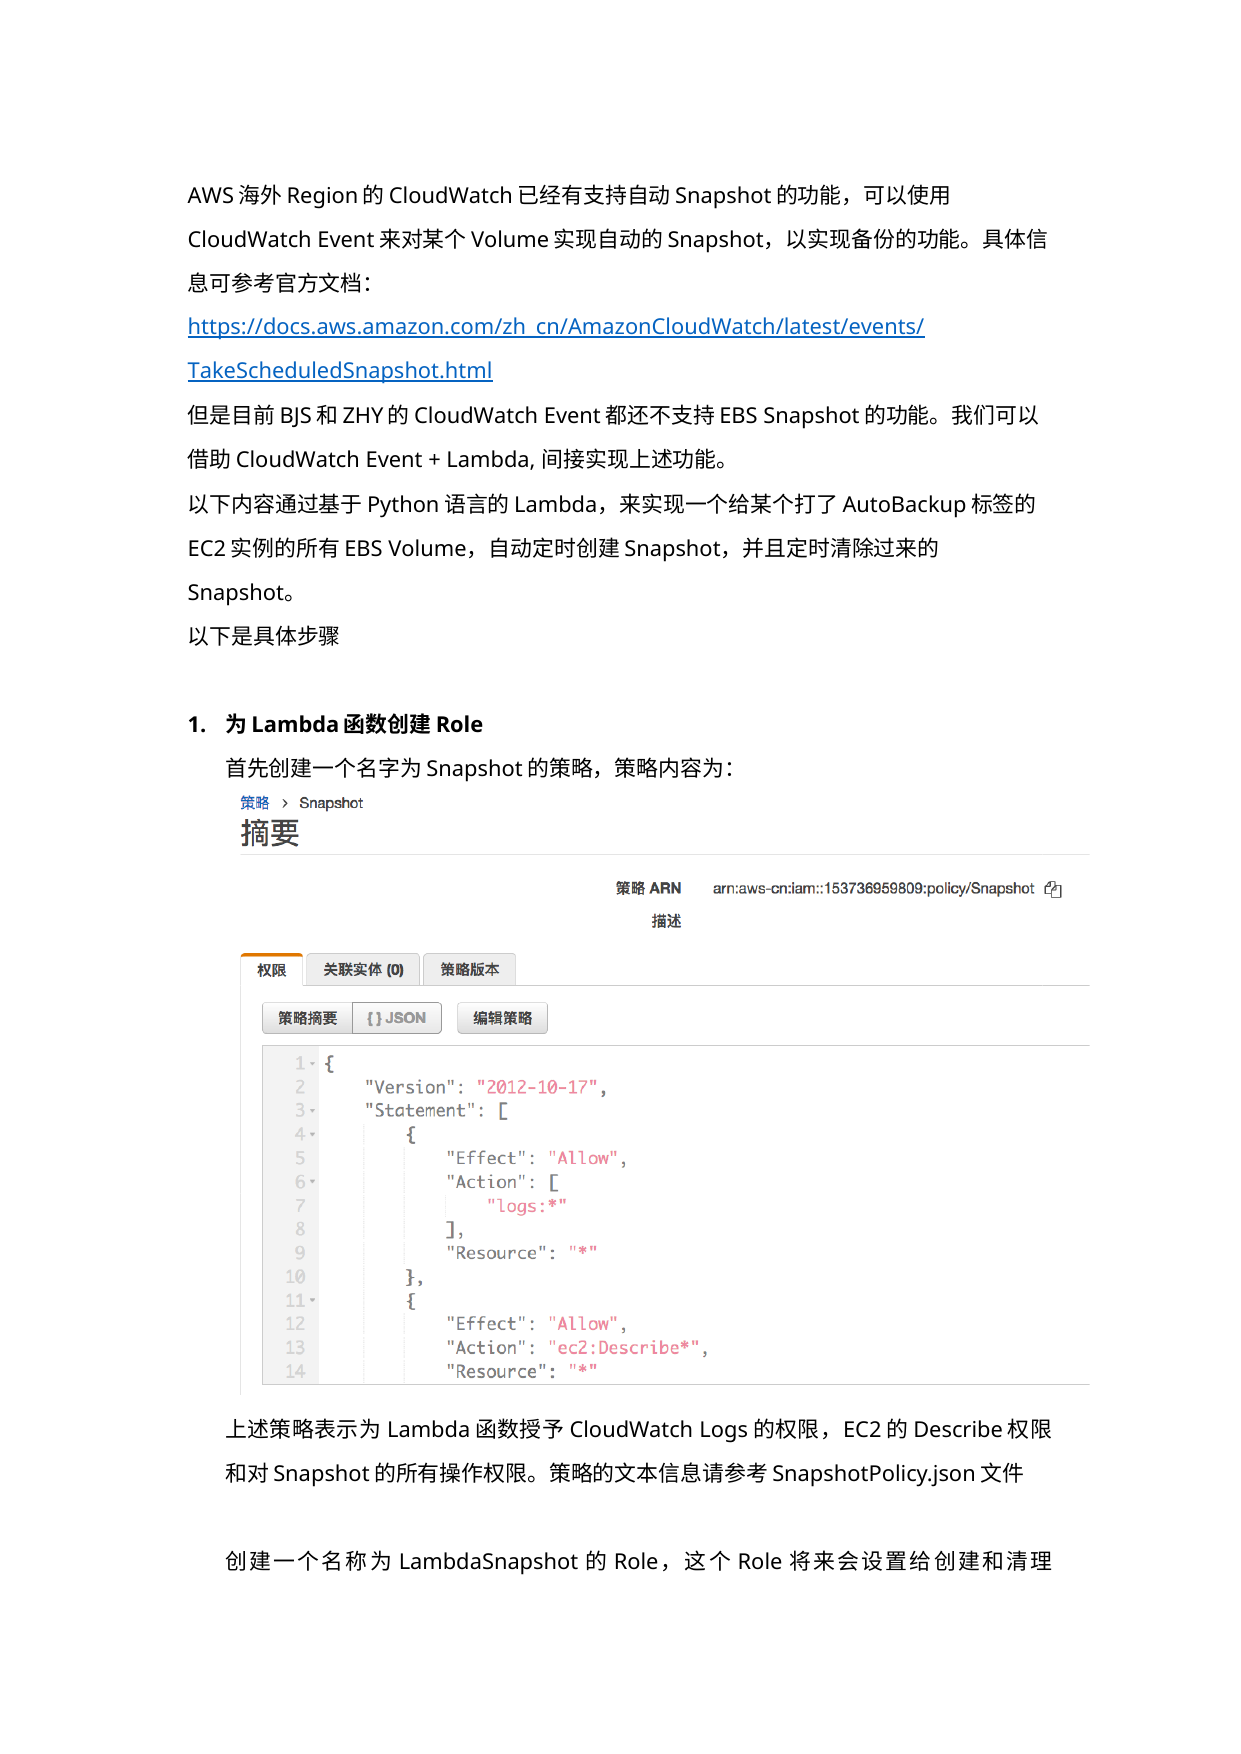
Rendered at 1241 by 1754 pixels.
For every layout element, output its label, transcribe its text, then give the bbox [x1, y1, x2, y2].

text 以下内容通过基于Python语言的Lambda，来实现一个给某个打了AutoBackup标签的EC2实例的所有EBS Volume，自动定时创建Snapshot，并且定时清除过来的Snapshot。 [187, 480, 1053, 613]
text https://docs.aws.amazon.com/zh_cn/AmazonCloudWatch/latest/events/TakeScheduledSnapshot.html [187, 304, 1053, 392]
text AWS海外Region的CloudWatch已经有支持自动Snapshot的功能，可以使用CloudWatch Event来对某个Volume实现自动的Snapshot，以实现备份的功能。具体信息可参考官方文档： [187, 172, 1053, 304]
list 首先创建一个名字为Snapshot的策略，策略内容为： [225, 745, 1053, 788]
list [225, 1538, 1053, 1582]
picture [225, 788, 1090, 1395]
text 但是目前BJS和ZHY的CloudWatch Event都还不支持EBS Snapshot的功能。我们可以借助CloudWatch Event + Lambda, 间接实现上述功能。 [187, 392, 1053, 480]
text 以下是具体步骤 [187, 613, 1053, 657]
list 上述策略表示为Lambda函数授予CloudWatch Logs的权限，EC2的Describe权限和对Snapshot的所有操作权限。策略的文本信息请参考SnapshotPolicy.json文件 [225, 1406, 1053, 1494]
list 为Lambda函数创建Role [187, 701, 1053, 745]
